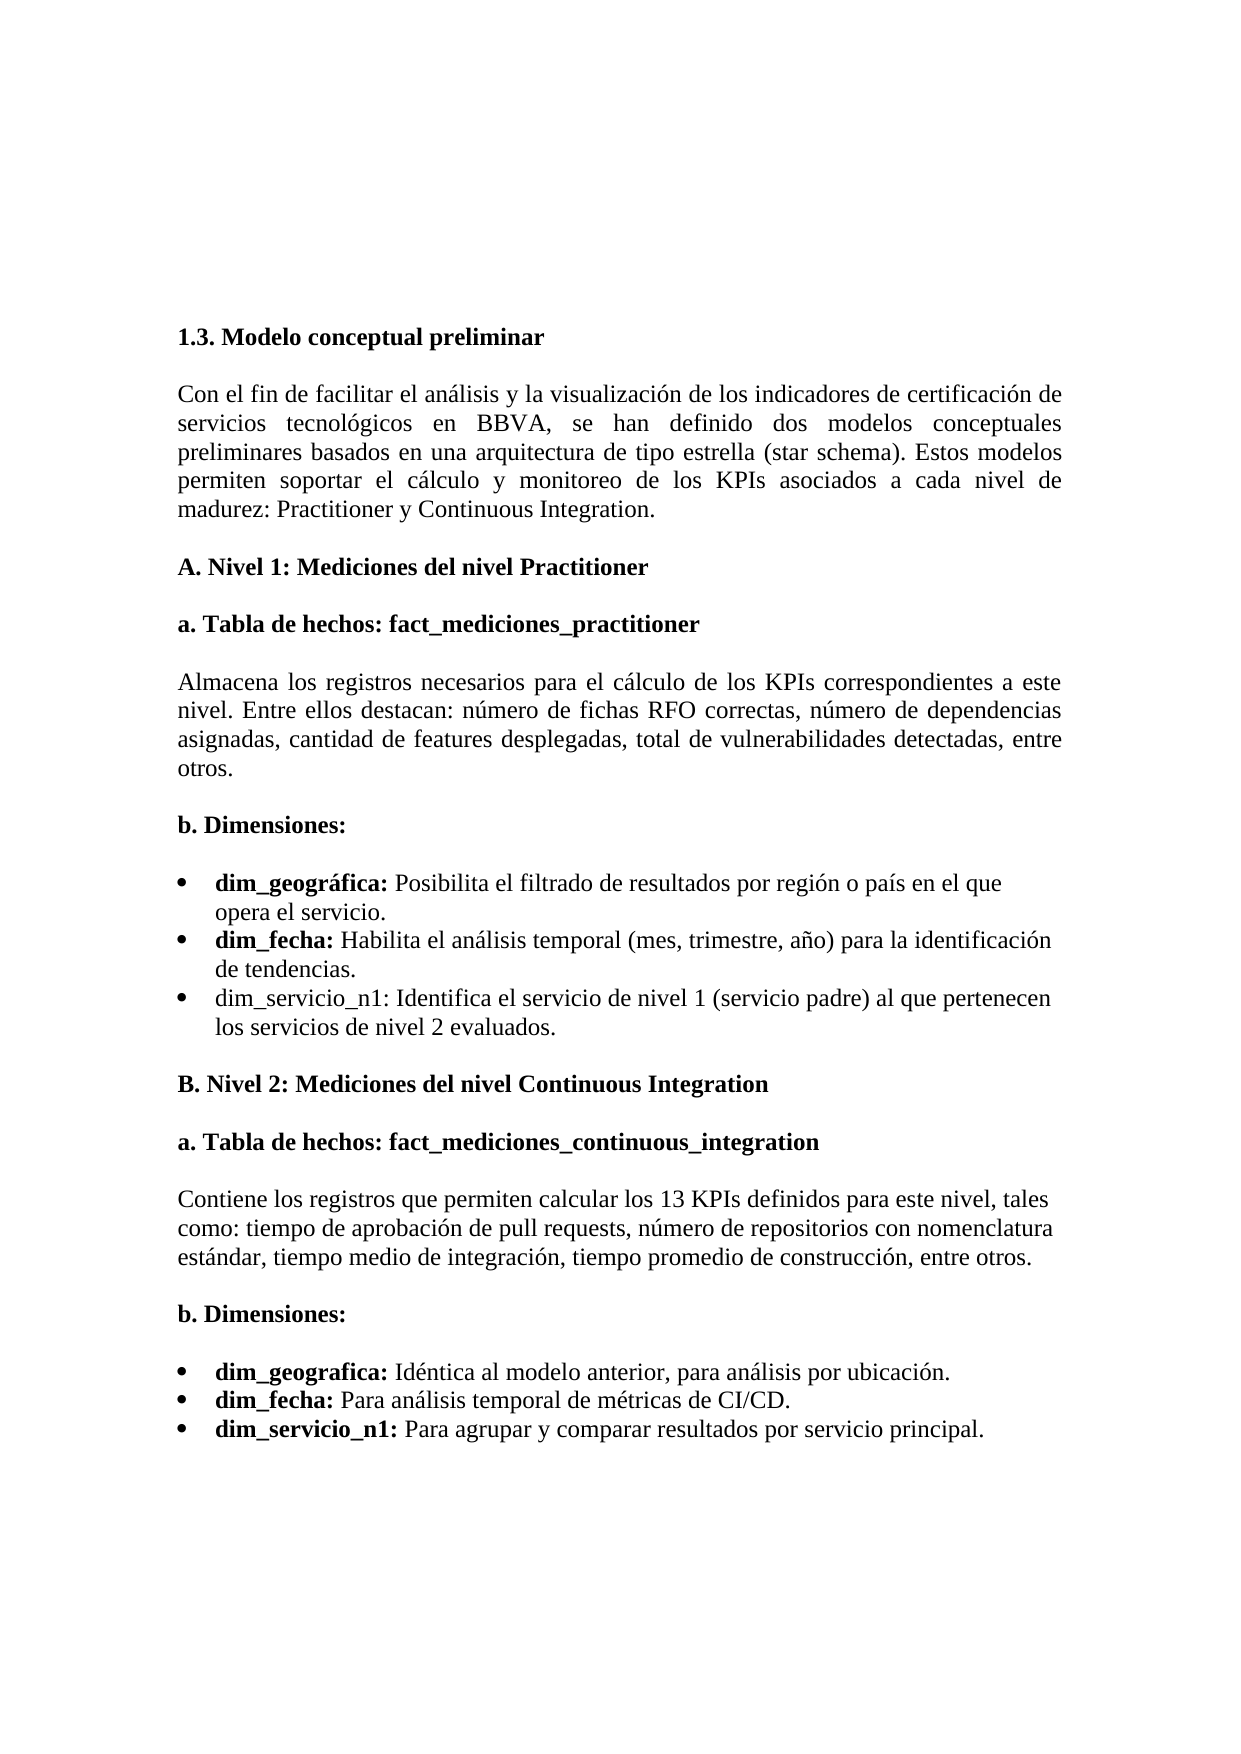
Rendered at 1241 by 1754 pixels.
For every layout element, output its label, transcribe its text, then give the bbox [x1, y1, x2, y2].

text B. Nivel 2: Mediciones del nivel Continuous Integration [177, 1069, 1063, 1098]
text Contiene los registros que permiten calcular los 13 KPIs definidos para este nivel, tales como: tiempo de aprobación de pull requests, número de repositorios con nomenclatura estándar, tiempo medio de integración, tiempo promedio de construcción, entre otros. [177, 1184, 1063, 1271]
list dim_servicio_n1: Para agrupar y comparar resultados por servicio principal. [177, 1414, 1063, 1443]
text b. Dimensiones: [177, 811, 1063, 839]
list dim_fecha: Para análisis temporal de métricas de CI/CD. [177, 1386, 1063, 1414]
list dim_geográfica: Posibilita el filtrado de resultados por región o país en el que opera el servicio. [177, 868, 1063, 926]
text Con el fin de facilitar el análisis y la visualización de los indicadores de certificación de servicios tecnológicos en BBVA, se han definido dos modelos conceptuales preliminares basados en una arquitectura de tipo estrella (star schema). Estos modelos permiten soportar el cálculo y monitoreo de los KPIs asociados a cada nivel de madurez: Practitioner y Continuous Integration. [177, 379, 1063, 523]
text 1.3. Modelo conceptual preliminar [177, 322, 1063, 351]
text a. Tabla de hechos: fact_mediciones_practitioner [177, 609, 1063, 638]
list dim_geografica: Idéntica al modelo anterior, para análisis por ubicación. [177, 1357, 1063, 1386]
list dim_servicio_n1: Identifica el servicio de nivel 1 (servicio padre) al que pertenecen los servicios de nivel 2 evaluados. [177, 983, 1063, 1041]
text a. Tabla de hechos: fact_mediciones_continuous_integration [177, 1127, 1063, 1156]
text Almacena los registros necesarios para el cálculo de los KPIs correspondientes a este nivel. Entre ellos destacan: número de fichas RFO correctas, número de dependencias asignadas, cantidad de features desplegadas, total de vulnerabilidades detectadas, entre otros. [177, 667, 1063, 782]
text b. Dimensiones: [177, 1299, 1063, 1328]
text A. Nivel 1: Mediciones del nivel Practitioner [177, 552, 1063, 581]
list dim_fecha: Habilita el análisis temporal (mes, trimestre, año) para la identificación de tendencias. [177, 926, 1063, 983]
